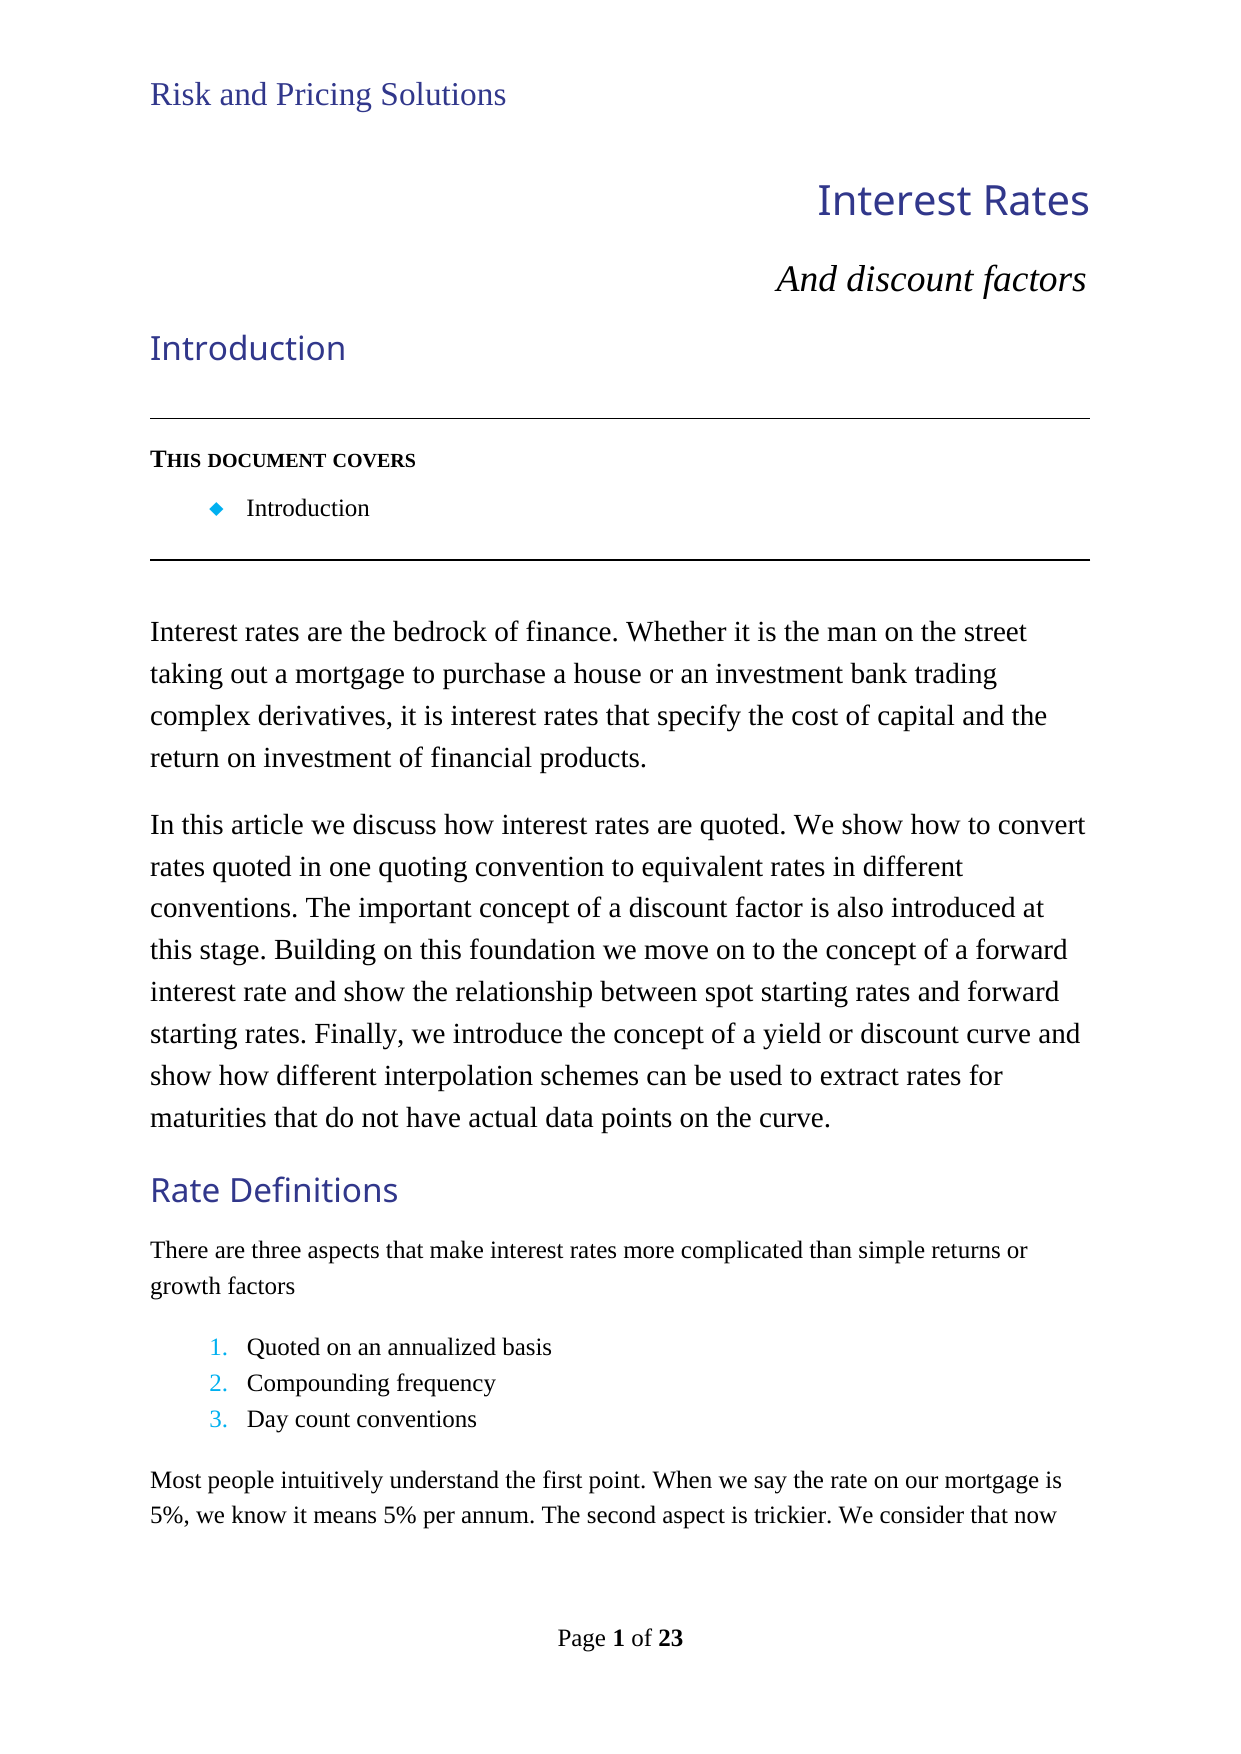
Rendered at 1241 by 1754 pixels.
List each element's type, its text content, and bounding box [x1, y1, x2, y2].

text Introduction [209, 493, 1090, 522]
subtitle Introduction [150, 325, 1090, 371]
text In this article we discuss how interest rates are quoted. We show how to convert rates quoted in one quoting convention to equivalent rates in different conventions. The important concept of a discount factor is also introduced at this stage. Building on this foundation we move on to the concept of a forward interest rate and show the relationship between spot starting rates and forward starting rates. Finally, we introduce the concept of a yield or discount curve and show how different interpolation schemes can be used to extract rates for maturities that do not have actual data points on the curve. [150, 807, 1090, 1133]
text Interest rates are the bedrock of finance. Whether it is the man on the street taking out a mortgage to purchase a house or an investment bank trading complex derivatives, it is interest rates that specify the cost of capital and the return on investment of financial products. [150, 614, 1090, 773]
list Day count conventions [209, 1404, 1090, 1432]
list Quoted on an annualized basis [209, 1332, 1090, 1361]
text Most people intuitively understand the first point. When we say the rate on our mortgage is 5%, we know it means 5% per annum. The second aspect is trickier. We consider that now [150, 1465, 1090, 1529]
subtitle Rate Definitions [150, 1167, 1090, 1212]
title Interest Rates [187, 171, 1090, 228]
title And discount factors [150, 256, 1090, 299]
text There are three aspects that make interest rates more complicated than simple returns or growth factors [150, 1235, 1090, 1300]
text This document covers [150, 419, 1090, 473]
list Compounding frequency [209, 1368, 1090, 1397]
